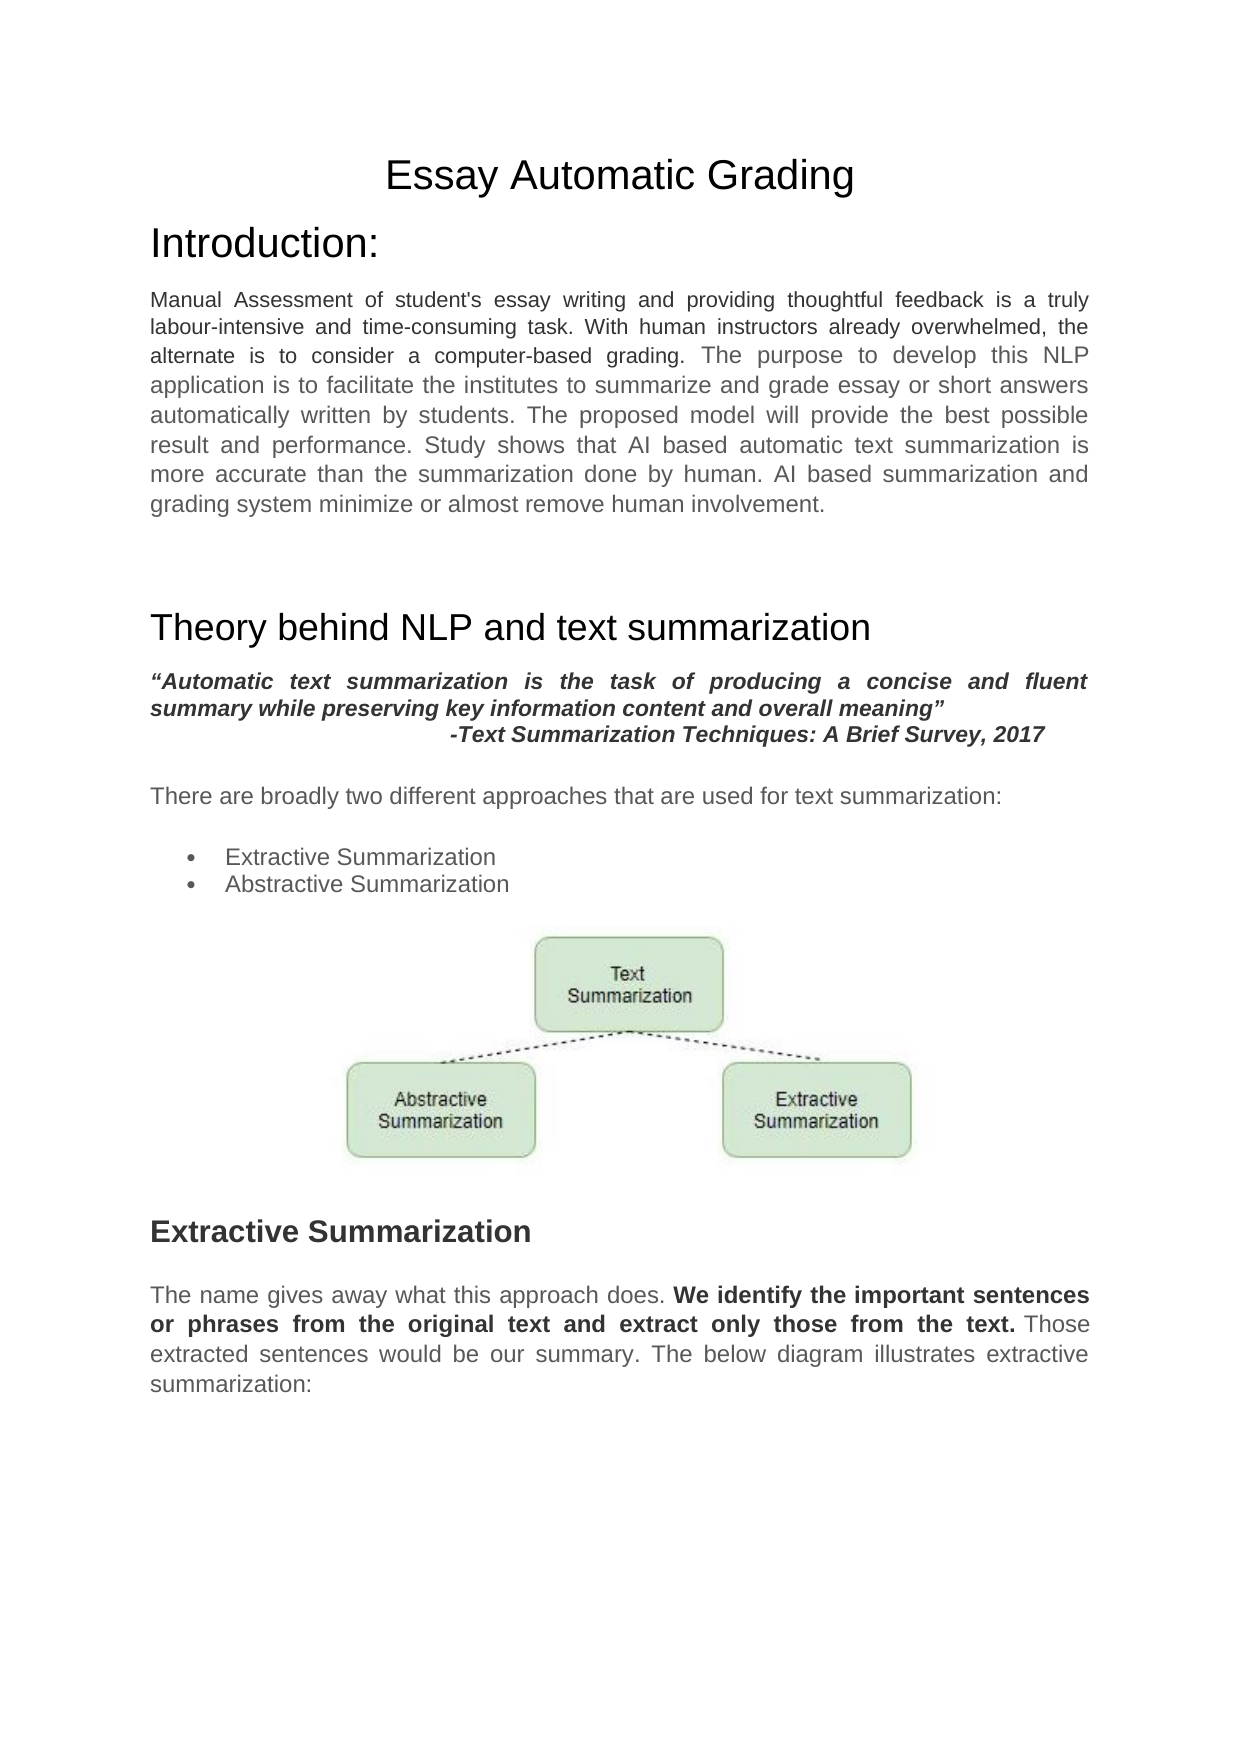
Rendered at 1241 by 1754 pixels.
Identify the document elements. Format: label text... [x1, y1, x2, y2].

text Theory behind NLP and text summarization [150, 605, 1090, 648]
text Essay Automatic Grading [150, 150, 1090, 198]
text Manual Assessment of student's essay writing and providing thoughtful feedback is a truly labour-intensive and time-consuming task. With human instructors already overwhelmed, the alternate is to consider a computer-based grading. The purpose to develop this NLP application is to facilitate the institutes to summarize and grade essay or short answers automatically written by students. The proposed model will provide the best possible result and performance. Study shows that AI based automatic text summarization is more accurate than the summarization done by human. AI based summarization and grading system minimize or almost remove human involvement. [150, 339, 1090, 518]
picture [267, 926, 973, 1180]
text “Automatic text summarization is the task of producing a concise and fluent summary while preserving key information content and overall meaning” [150, 668, 1090, 721]
text There are broadly two different approaches that are used for text summarization: [150, 782, 1090, 810]
text Extractive Summarization [150, 1213, 1090, 1249]
text -Text Summarization Techniques: A Brief Survey, 2017 [150, 721, 1090, 747]
text The name gives away what this approach does. We identify the important sentences or phrases from the original text and extract only those from the text. Those extracted sentences would be our summary. The below diagram illustrates extractive summarization: [150, 1368, 1090, 1398]
list Abstractive Summarization [187, 870, 1090, 898]
text Introduction: [150, 218, 1090, 266]
list Extractive Summarization [187, 842, 1090, 870]
